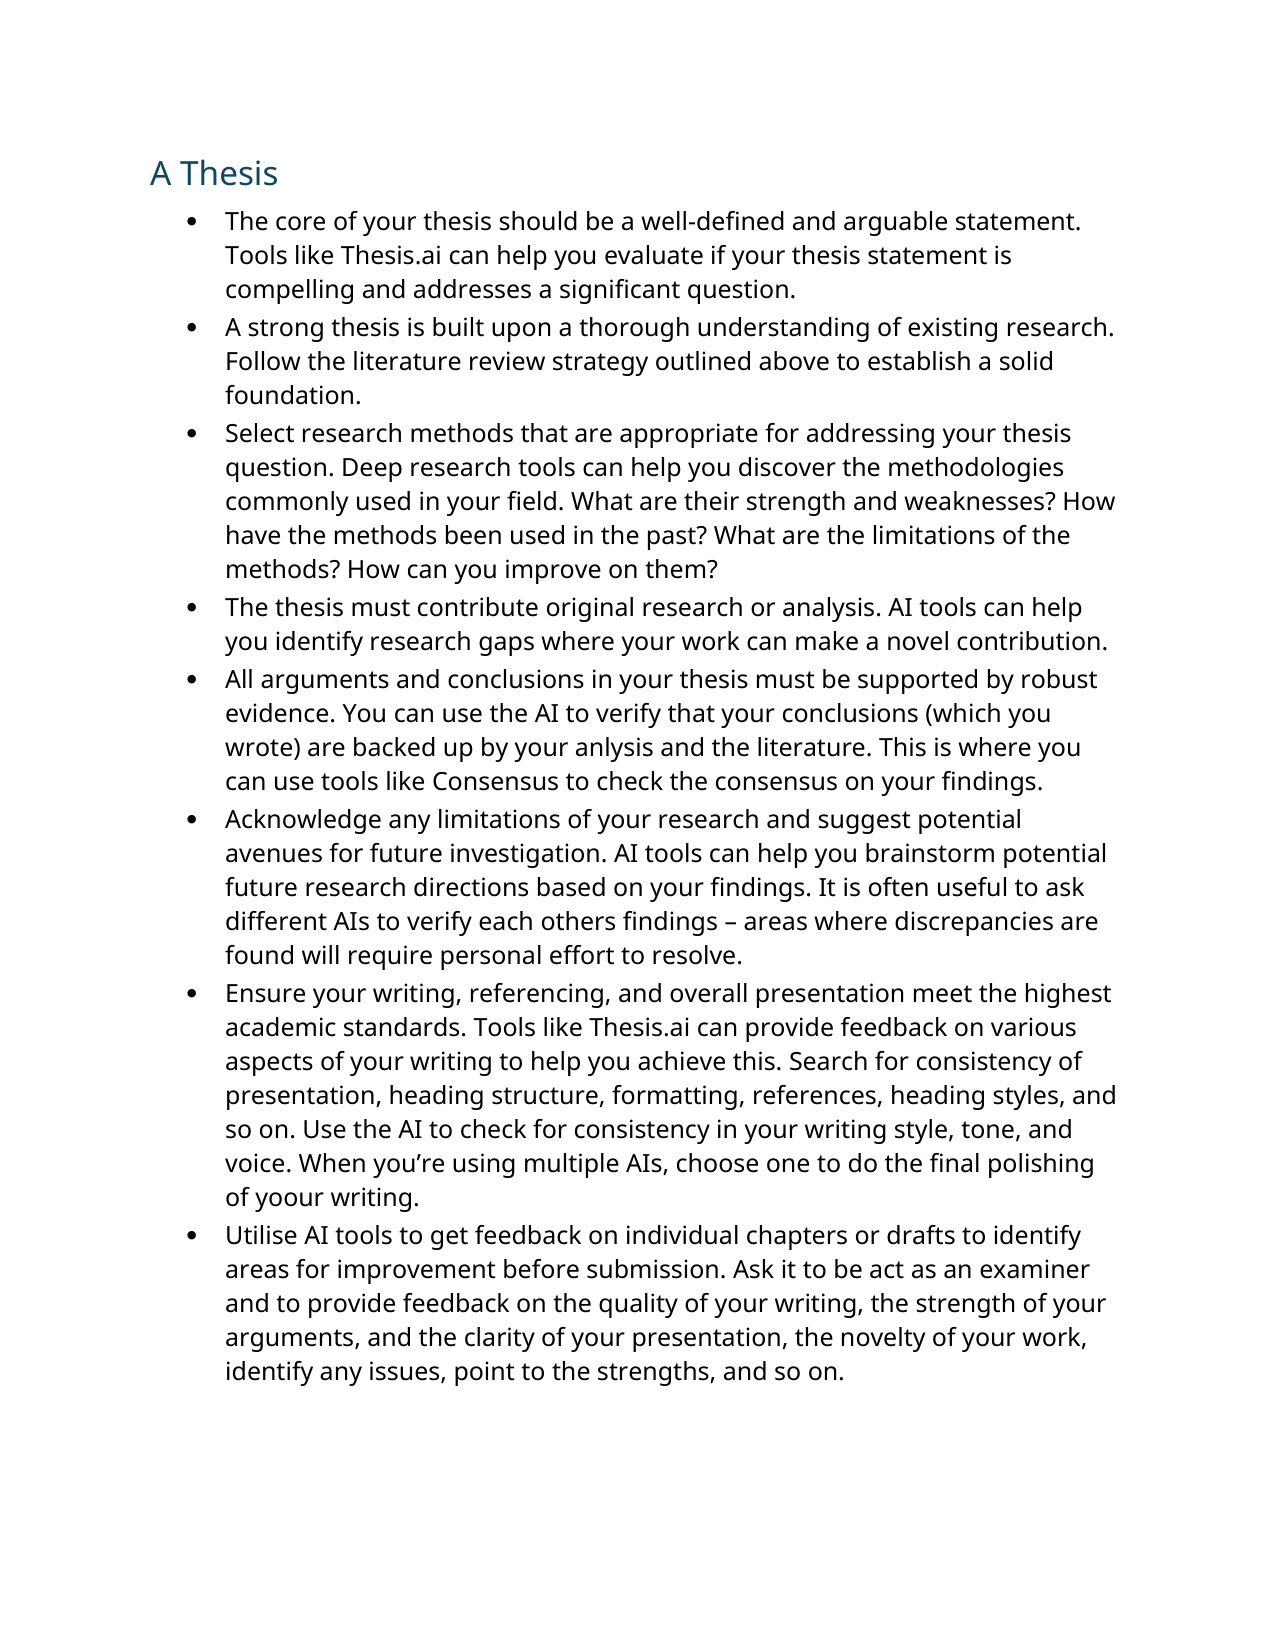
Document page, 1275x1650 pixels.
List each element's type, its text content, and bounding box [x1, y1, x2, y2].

list Acknowledge any limitations of your research and suggest potential avenues for future investigation. AI tools can help you brainstorm potential future research directions based on your findings. It is often useful to ask different AIs to verify each others findings – areas where discrepancies are found will require personal effort to resolve. [187, 802, 1125, 972]
list Ensure your writing, referencing, and overall presentation meet the highest academic standards. Tools like Thesis.ai can provide feedback on various aspects of your writing to help you achieve this. Search for consistency of presentation, heading structure, formatting, references, heading styles, and so on. Use the AI to check for consistency in your writing style, tone, and voice. When you’re using multiple AIs, choose one to do the final polishing of yoour writing. [187, 976, 1125, 1214]
list Utilise AI tools to get feedback on individual chapters or drafts to identify areas for improvement before submission. Ask it to be act as an examiner and to provide feedback on the quality of your writing, the strength of your arguments, and the clarity of your presentation, the novelty of your work, identify any issues, point to the strengths, and so on. [187, 1218, 1125, 1388]
list Select research methods that are appropriate for addressing your thesis question. Deep research tools can help you discover the methodologies commonly used in your field. What are their strength and weaknesses? How have the methods been used in the past? What are the limitations of the methods? How can you improve on them? [187, 416, 1125, 586]
subtitle A Thesis [150, 150, 1125, 195]
list The thesis must contribute original research or analysis. AI tools can help you identify research gaps where your work can make a novel contribution. [187, 590, 1125, 658]
list The core of your thesis should be a well-defined and arguable statement. Tools like Thesis.ai can help you evaluate if your thesis statement is compelling and addresses a significant question. [187, 204, 1125, 306]
list A strong thesis is built upon a thorough understanding of existing research. Follow the literature review strategy outlined above to establish a solid foundation. [187, 310, 1125, 412]
list All arguments and conclusions in your thesis must be supported by robust evidence. You can use the AI to verify that your conclusions (which you wrote) are backed up by your anlysis and the literature. This is where you can use tools like Consensus to check the consensus on your findings. [187, 662, 1125, 798]
